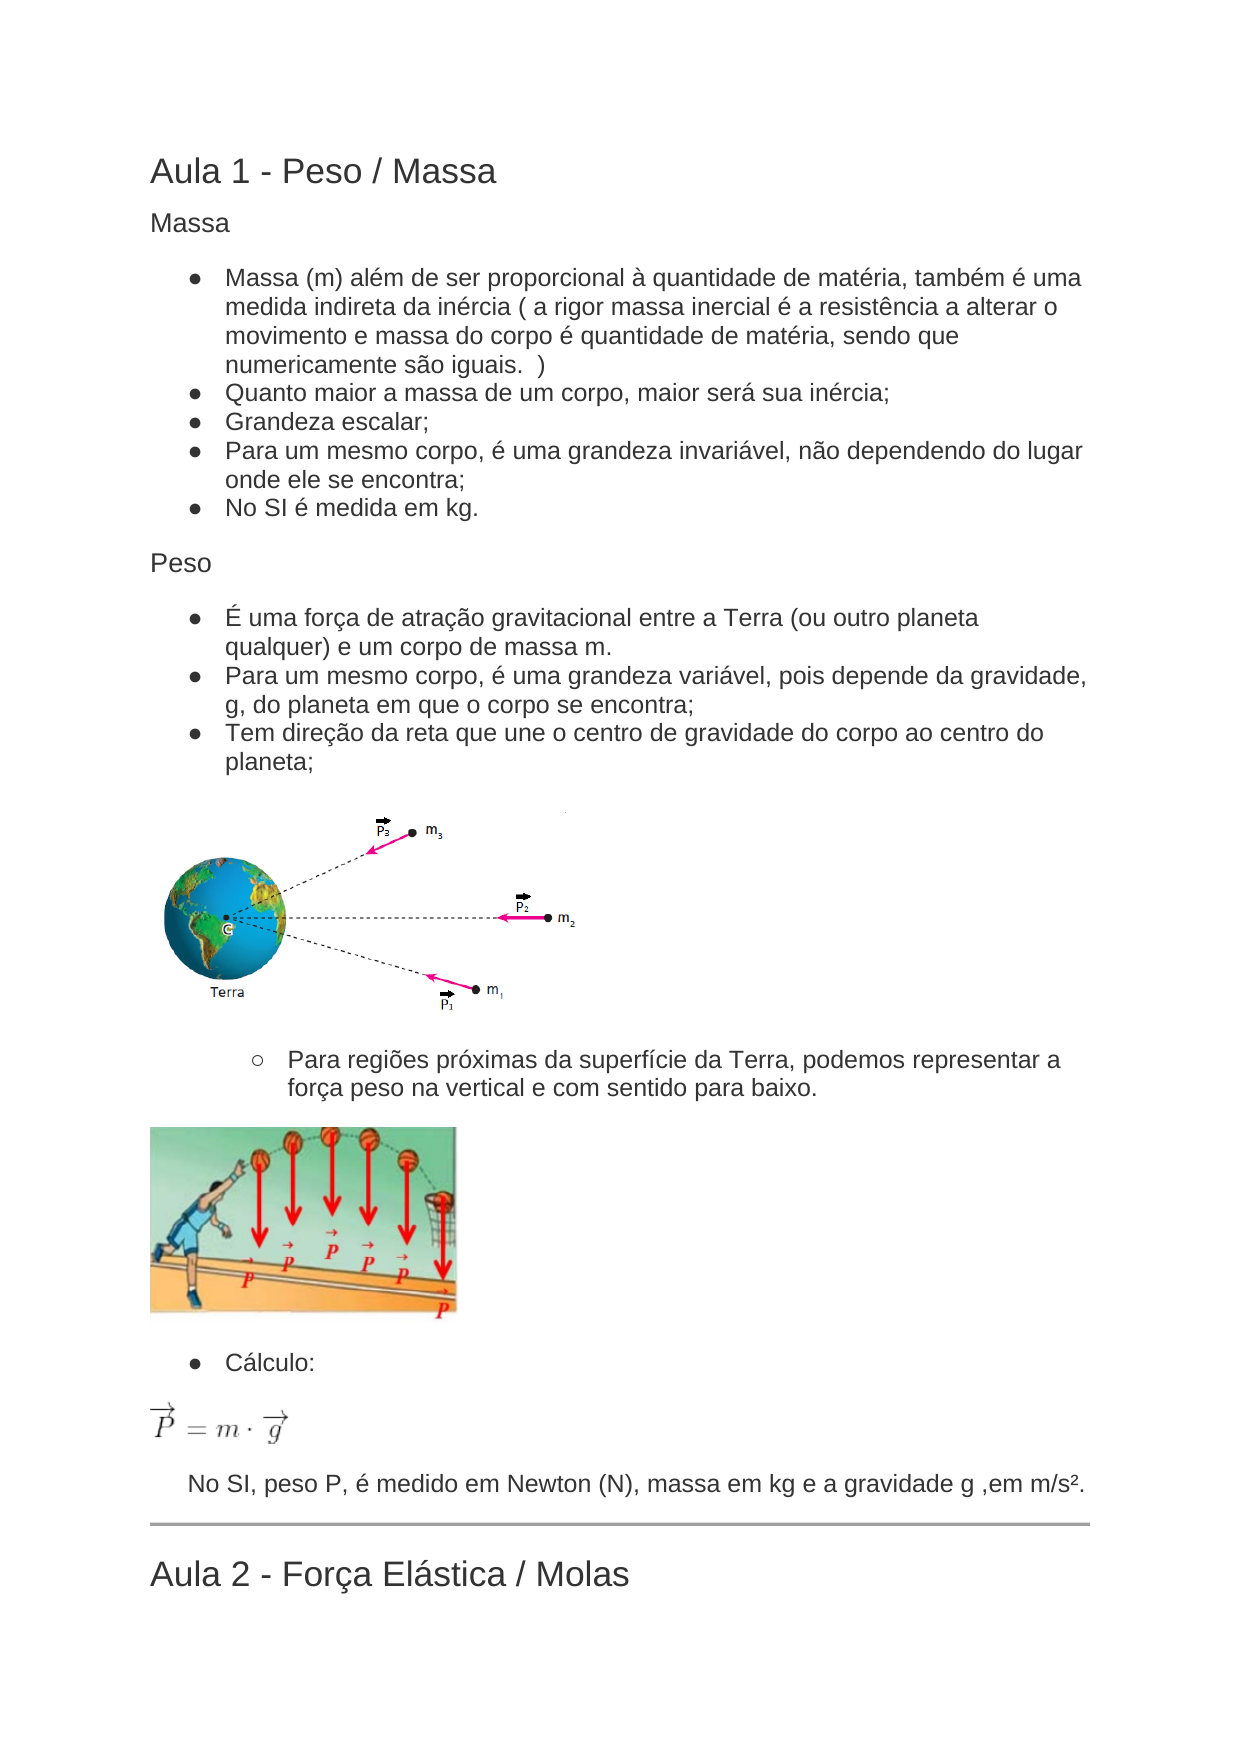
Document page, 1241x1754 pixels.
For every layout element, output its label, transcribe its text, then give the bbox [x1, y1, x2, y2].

list Quanto maior a massa de um corpo, maior será sua inércia; [187, 378, 1090, 407]
subtitle Aula 1 - Peso / Massa [150, 150, 1090, 191]
picture [150, 1401, 289, 1444]
text Peso [150, 547, 1090, 578]
text Massa [150, 207, 1090, 238]
list Para regiões próximas da superfície da Terra, podemos representar a força peso na vertical e com sentido para baixo. [250, 1045, 1090, 1102]
list Grandeza escalar; [187, 407, 1090, 436]
text No SI, peso P, é medido em Newton (N), massa em kg e a gravidade g ,em m/s². [187, 1469, 1090, 1498]
list Tem direção da reta que une o centro de gravidade do corpo ao centro do planeta; [187, 718, 1090, 776]
picture [150, 1127, 459, 1323]
list Para um mesmo corpo, é uma grandeza invariável, não dependendo do lugar onde ele se encontra; [187, 436, 1090, 493]
list Para um mesmo corpo, é uma grandeza variável, pois depende da gravidade, g, do planeta em que o corpo se encontra; [187, 661, 1090, 718]
picture [150, 801, 580, 1020]
list É uma força de atração gravitacional entre a Terra (ou outro planeta qualquer) e um corpo de massa m. [187, 603, 1090, 661]
list No SI é medida em kg. [187, 493, 1090, 522]
list Cálculo: [187, 1348, 1090, 1377]
list Massa (m) além de ser proporcional à quantidade de matéria, também é uma medida indireta da inércia ( a rigor massa inercial é a resistência a alterar o movimento e massa do corpo é quantidade de matéria, sendo que numericamente são iguais. ) [187, 263, 1090, 378]
subtitle Aula 2 - Força Elástica / Molas [150, 1553, 1090, 1594]
